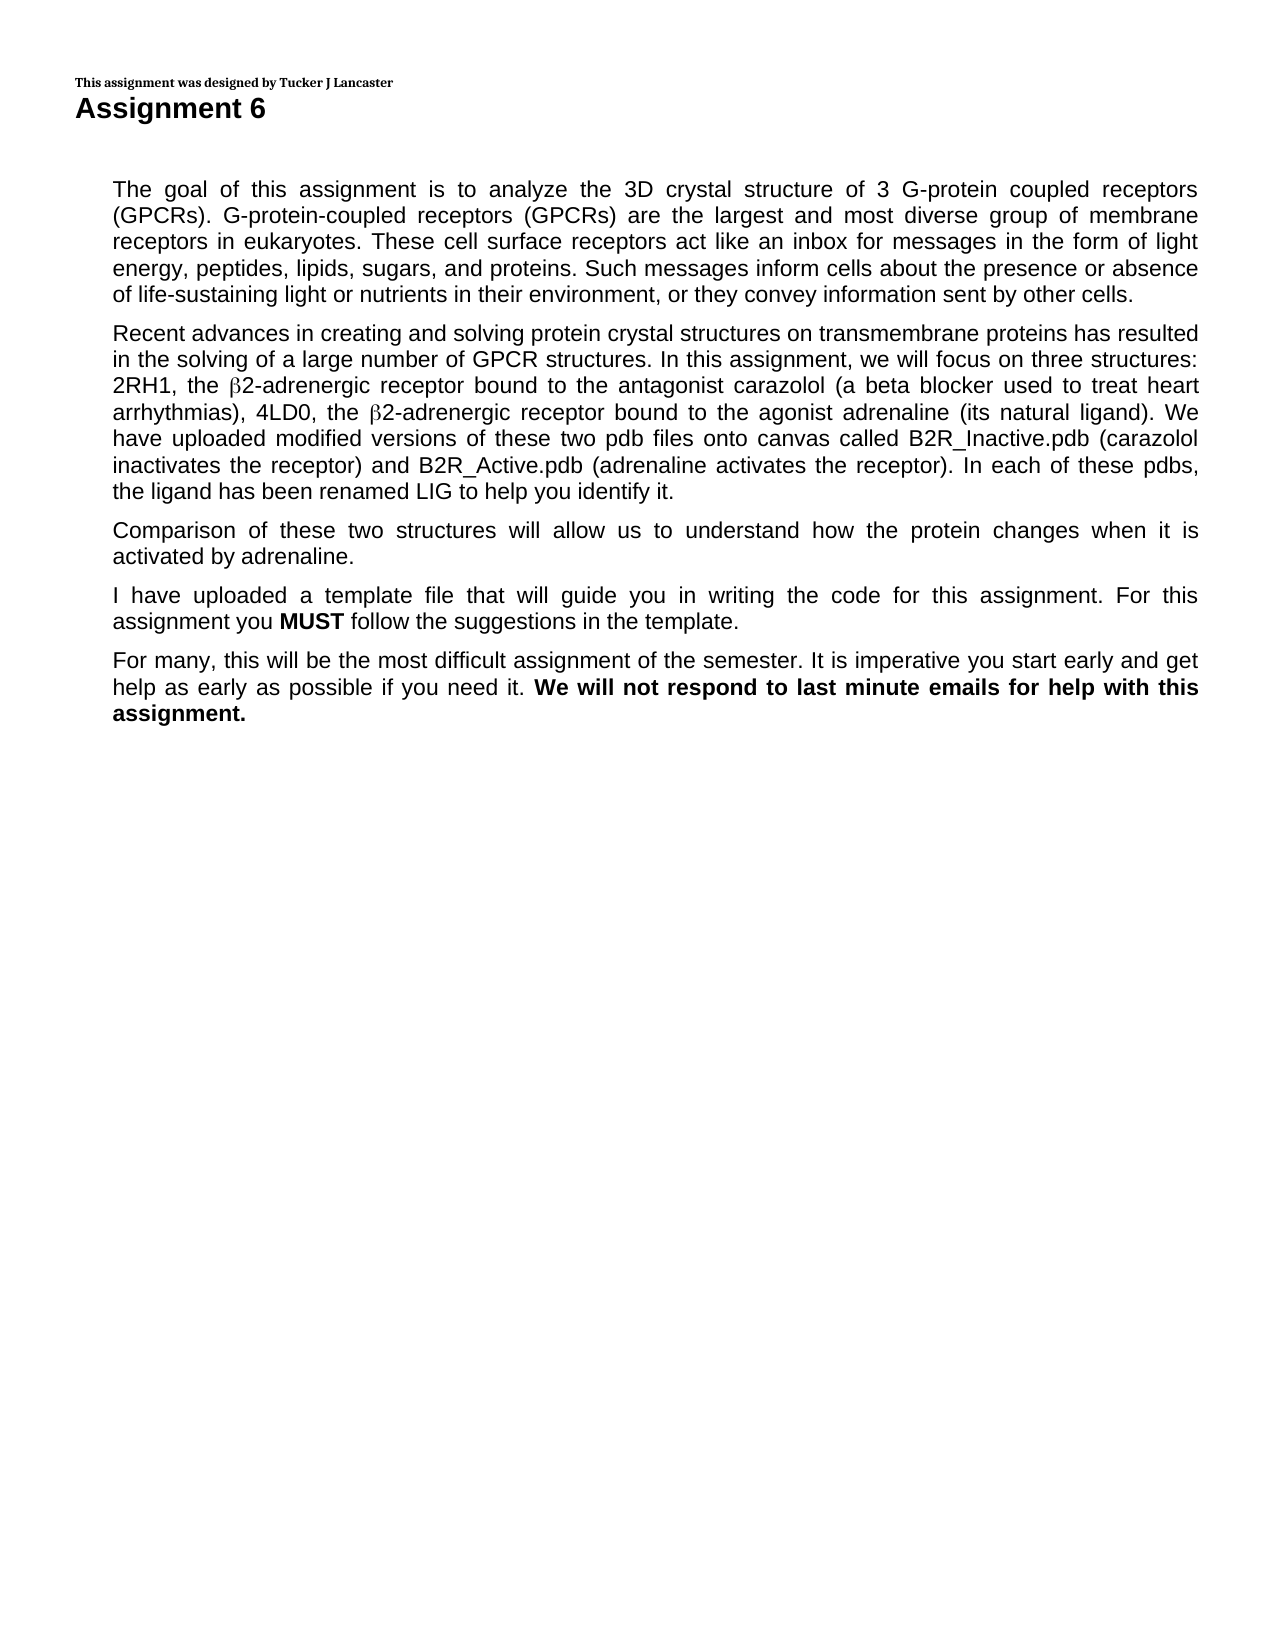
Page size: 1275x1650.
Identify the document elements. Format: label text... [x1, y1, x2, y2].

text Assignment 6 [75, 91, 1200, 124]
text For many, this will be the most difficult assignment of the semester. It is imperative you start early and get help as early as possible if you need it. We will not respond to last minute emails for help with this assignment. [112, 647, 1200, 726]
text Comparison of these two structures will allow us to understand how the protein changes when it is activated by adrenaline. [112, 517, 1200, 569]
text I have uploaded a template file that will guide you in writing the code for this assignment. For this assignment you MUST follow the suggestions in the template. [112, 582, 1200, 635]
text Recent advances in creating and solving protein crystal structures on transmembrane proteins has resulted in the solving of a large number of GPCR structures. In this assignment, we will focus on three structures: 2RH1, the 2-adrenergic receptor bound to the antagonist carazolol (a beta blocker used to treat heart arrhythmias), 4LD0, the 2-adrenergic receptor bound to the agonist adrenaline (its natural ligand). We have uploaded modified versions of these two pdb files onto canvas called B2R_Inactive.pdb (carazolol inactivates the receptor) and B2R_Active.pdb (adrenaline activates the receptor). In each of these pdbs, the ligand has been renamed LIG to help you identify it. [112, 320, 1200, 504]
text The goal of this assignment is to analyze the 3D crystal structure of 3 G-protein coupled receptors (GPCRs). G-protein-coupled receptors (GPCRs) are the largest and most diverse group of membrane receptors in eukaryotes. These cell surface receptors act like an inbox for messages in the form of light energy, peptides, lipids, sugars, and proteins. Such messages inform cells about the presence or absence of life-sustaining light or nutrients in their environment, or they convey information sent by other cells. [112, 176, 1200, 307]
